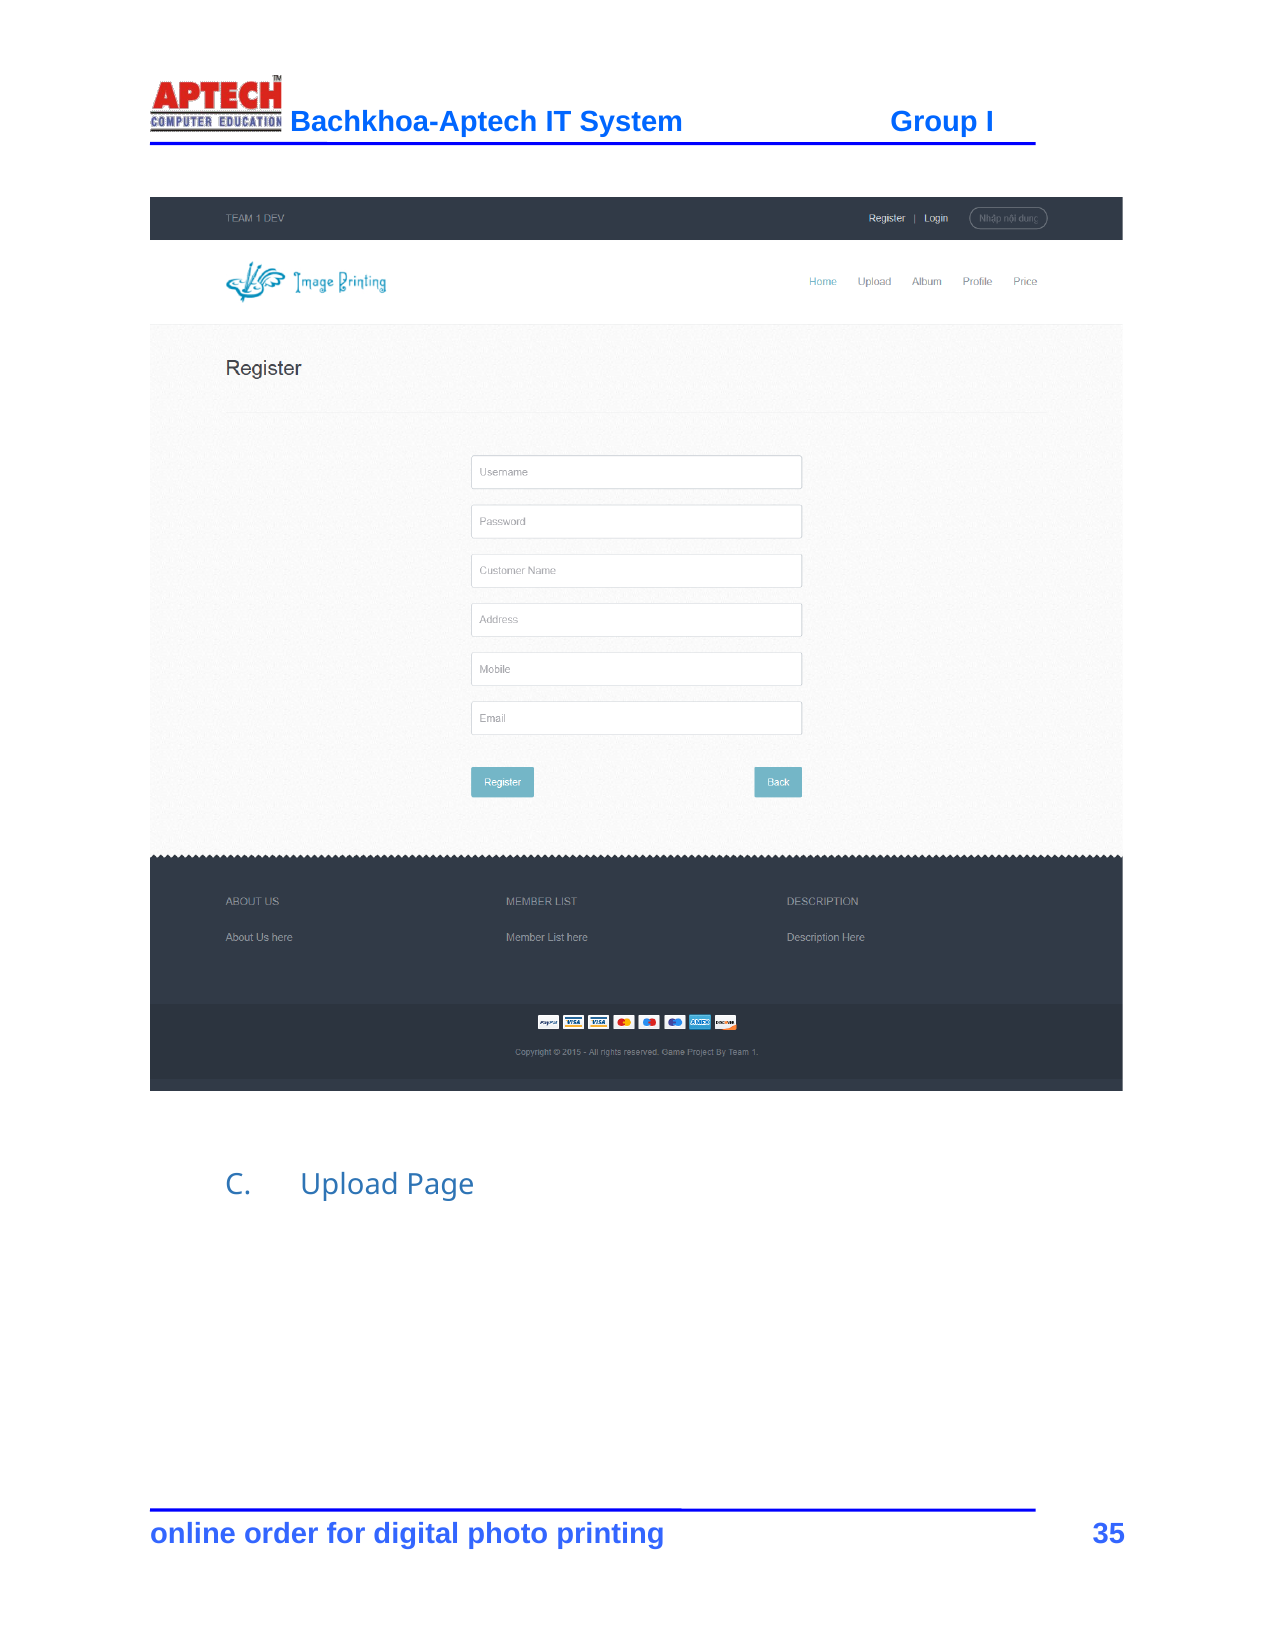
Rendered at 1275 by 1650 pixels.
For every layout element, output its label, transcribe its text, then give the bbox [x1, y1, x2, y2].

picture [150, 197, 1123, 1091]
subtitle Upload Page [225, 1163, 1125, 1203]
picture [150, 75, 282, 132]
